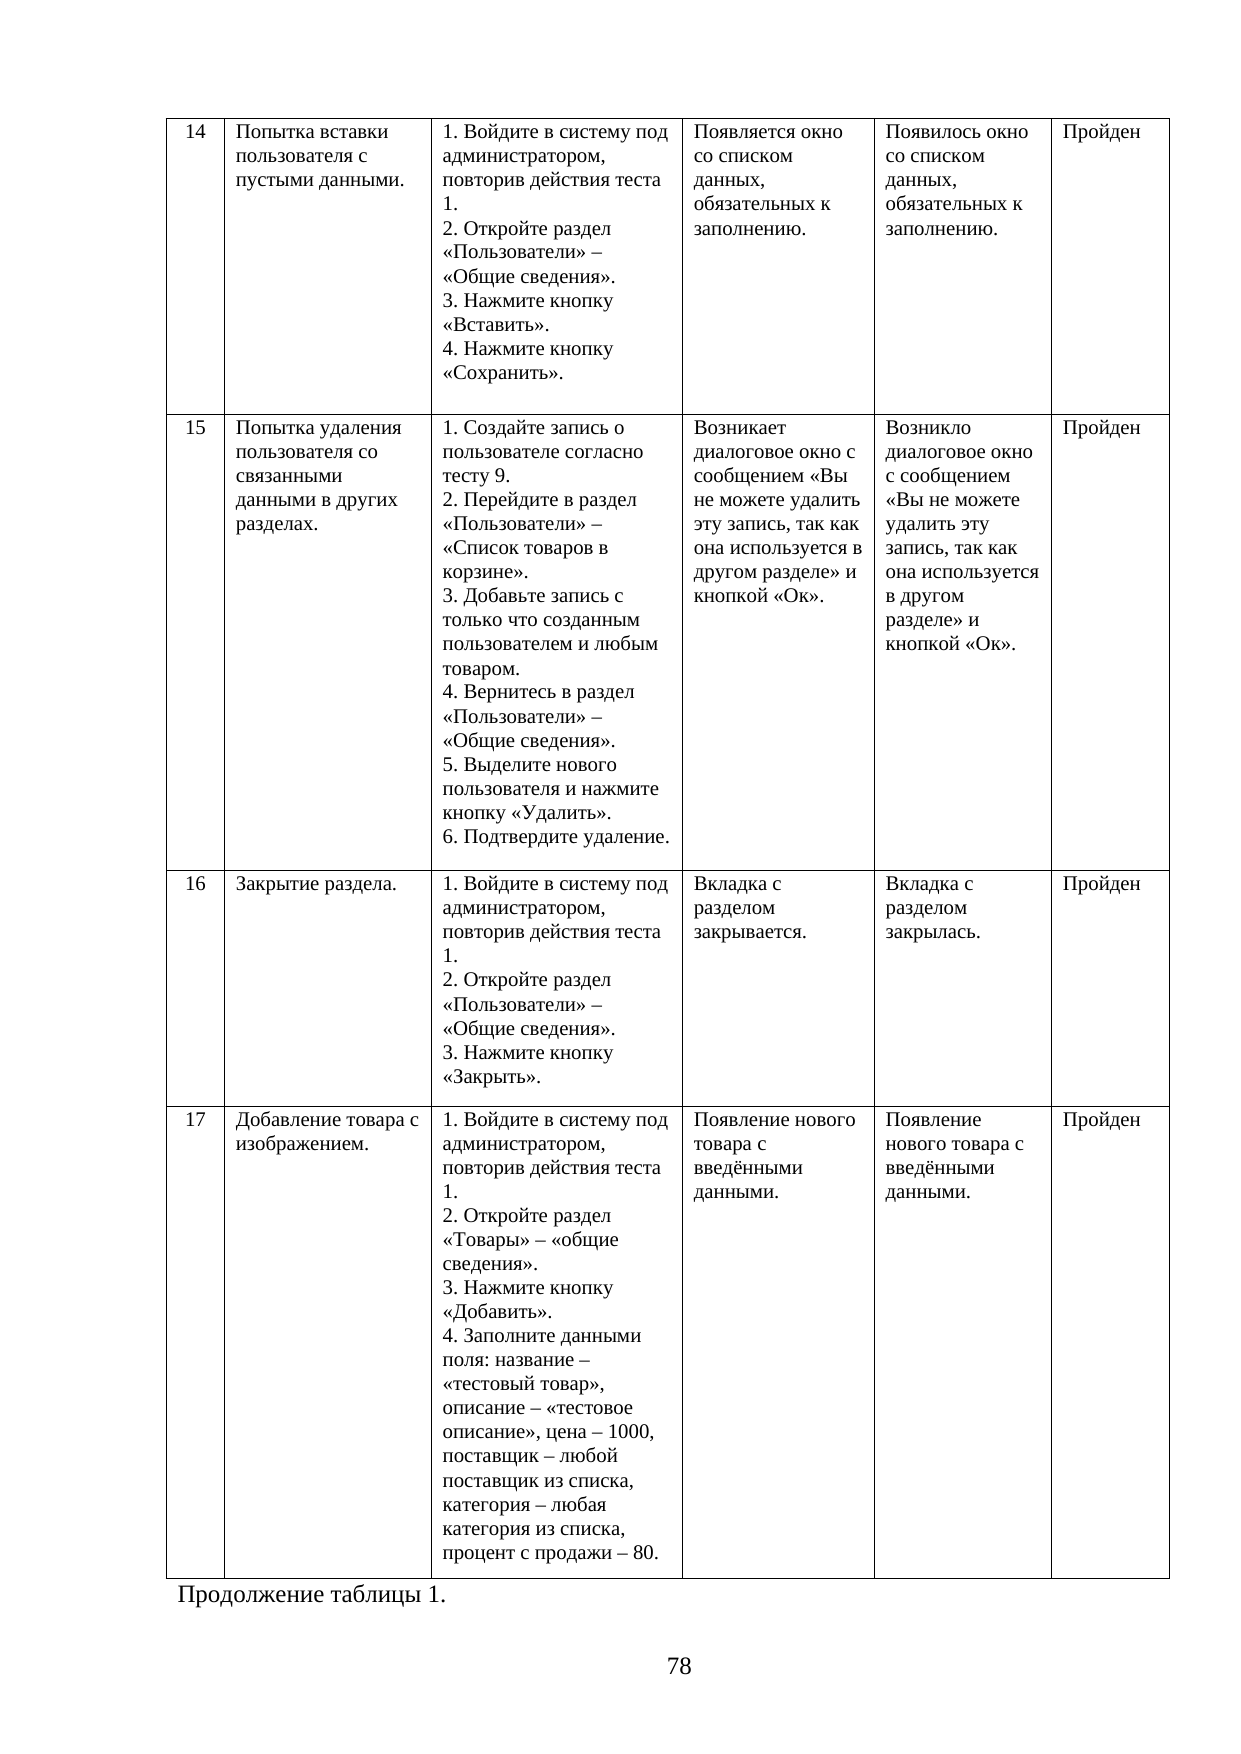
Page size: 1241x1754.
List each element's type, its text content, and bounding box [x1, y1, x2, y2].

table_cell Возникло диалоговое окно с сообщением «Вы не можете удалить эту запись, так как она используется в другом разделе» и кнопкой «Ок». [875, 415, 1051, 870]
table_cell 16 [167, 871, 224, 1106]
table_cell 1. Войдите в систему под администратором, повторив действия теста 1. 2. Откройте раздел «Товары» – «общие сведения». 3. Нажмите кнопку «Добавить». 4. Заполните данными поля: название – «тестовый товар», описание – «тестовое описание», цена – 1000, поставщик – любой поставщик из списка, категория – любая категория из списка, процент с продажи – 80. [432, 1107, 682, 1578]
table_cell Появление нового товара с введёнными данными. [683, 1107, 874, 1578]
table_header Попытка вставки пользователя с пустыми данными. [225, 119, 431, 414]
table_cell Добавление товара с изображением. [225, 1107, 431, 1578]
table_cell Пройден [1052, 1107, 1169, 1578]
table_cell Возникает диалоговое окно с сообщением «Вы не можете удалить эту запись, так как она используется в другом разделе» и кнопкой «Ок». [683, 415, 874, 870]
text Продолжение таблицы 1. [177, 1579, 1181, 1608]
table_cell Вкладка с разделом закрывается. [683, 871, 874, 1106]
table_cell 1. Войдите в систему под администратором, повторив действия теста 1. 2. Откройте раздел «Пользователи» – «Общие сведения». 3. Нажмите кнопку «Закрыть». [432, 871, 682, 1106]
table_cell Вкладка с разделом закрылась. [875, 871, 1051, 1106]
table_cell Пройден [1052, 415, 1169, 870]
table_cell 1. Создайте запись о пользователе согласно тесту 9. 2. Перейдите в раздел «Пользователи» – «Список товаров в корзине». 3. Добавьте запись с только что созданным пользователем и любым товаром. 4. Вернитесь в раздел «Пользователи» – «Общие сведения». 5. Выделите нового пользователя и нажмите кнопку «Удалить». 6. Подтвердите удаление. [432, 415, 682, 870]
table_header 14 [167, 119, 224, 414]
table_header Появляется окно со списком данных, обязательных к заполнению. [683, 119, 874, 414]
table_cell Попытка удаления пользователя со связанными данными в других разделах. [225, 415, 431, 870]
table_header 1. Войдите в систему под администратором, повторив действия теста 1. 2. Откройте раздел «Пользователи» – «Общие сведения». 3. Нажмите кнопку «Вставить». 4. Нажмите кнопку «Сохранить». [432, 119, 682, 414]
table_header Появилось окно со списком данных, обязательных к заполнению. [875, 119, 1051, 414]
table_cell 15 [167, 415, 224, 870]
table_cell 17 [167, 1107, 224, 1578]
table_cell Закрытие раздела. [225, 871, 431, 1106]
table_cell Пройден [1052, 871, 1169, 1106]
table_cell Появление нового товара с введёнными данными. [875, 1107, 1051, 1578]
table_header Пройден [1052, 119, 1169, 414]
